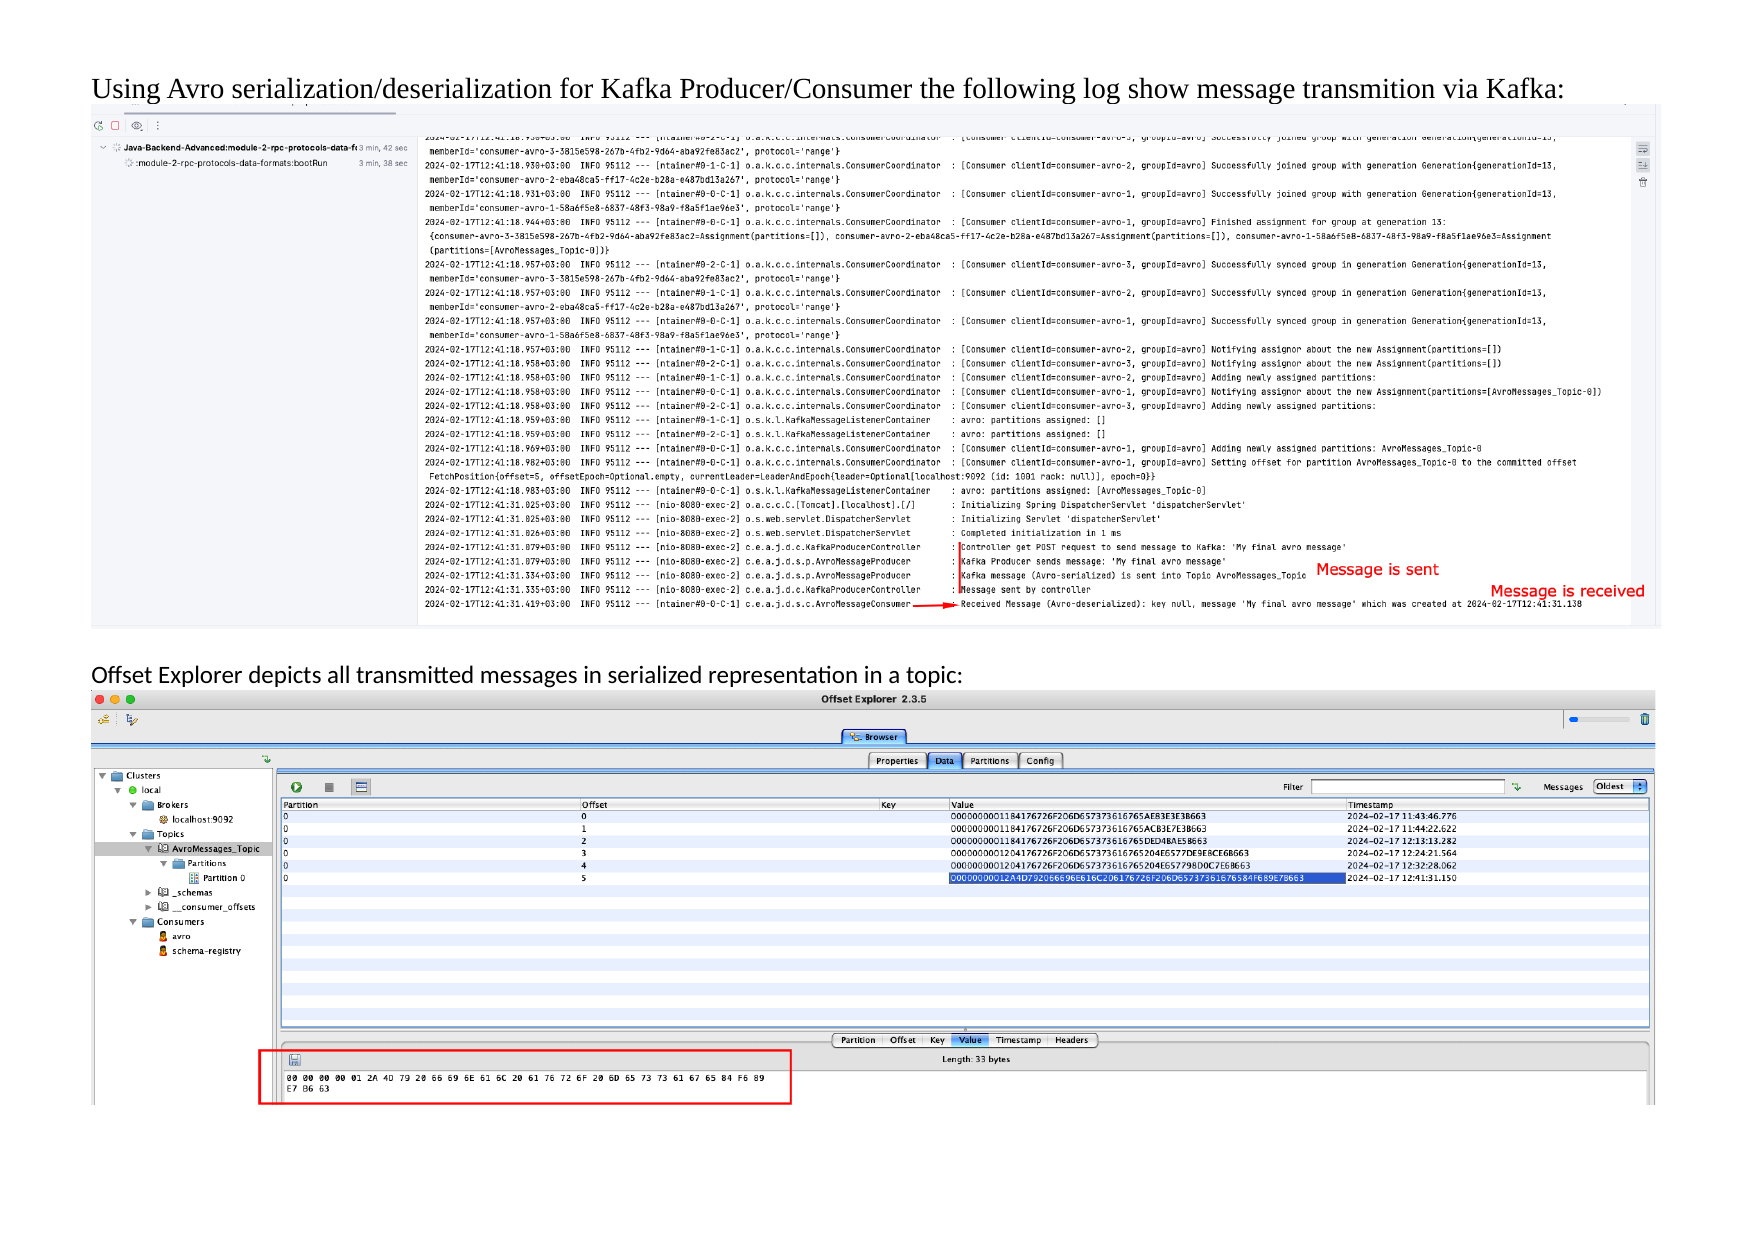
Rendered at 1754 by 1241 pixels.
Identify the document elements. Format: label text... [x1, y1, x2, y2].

picture [91, 104, 1662, 629]
text Using Avro serialization/deserialization for Kafka Producer/Consumer the following log show message transmition via Kafka: [91, 71, 1604, 104]
picture [91, 690, 1656, 1105]
text Offset Explorer depicts all transmitted messages in serialized representation in a topic: [91, 659, 1604, 690]
